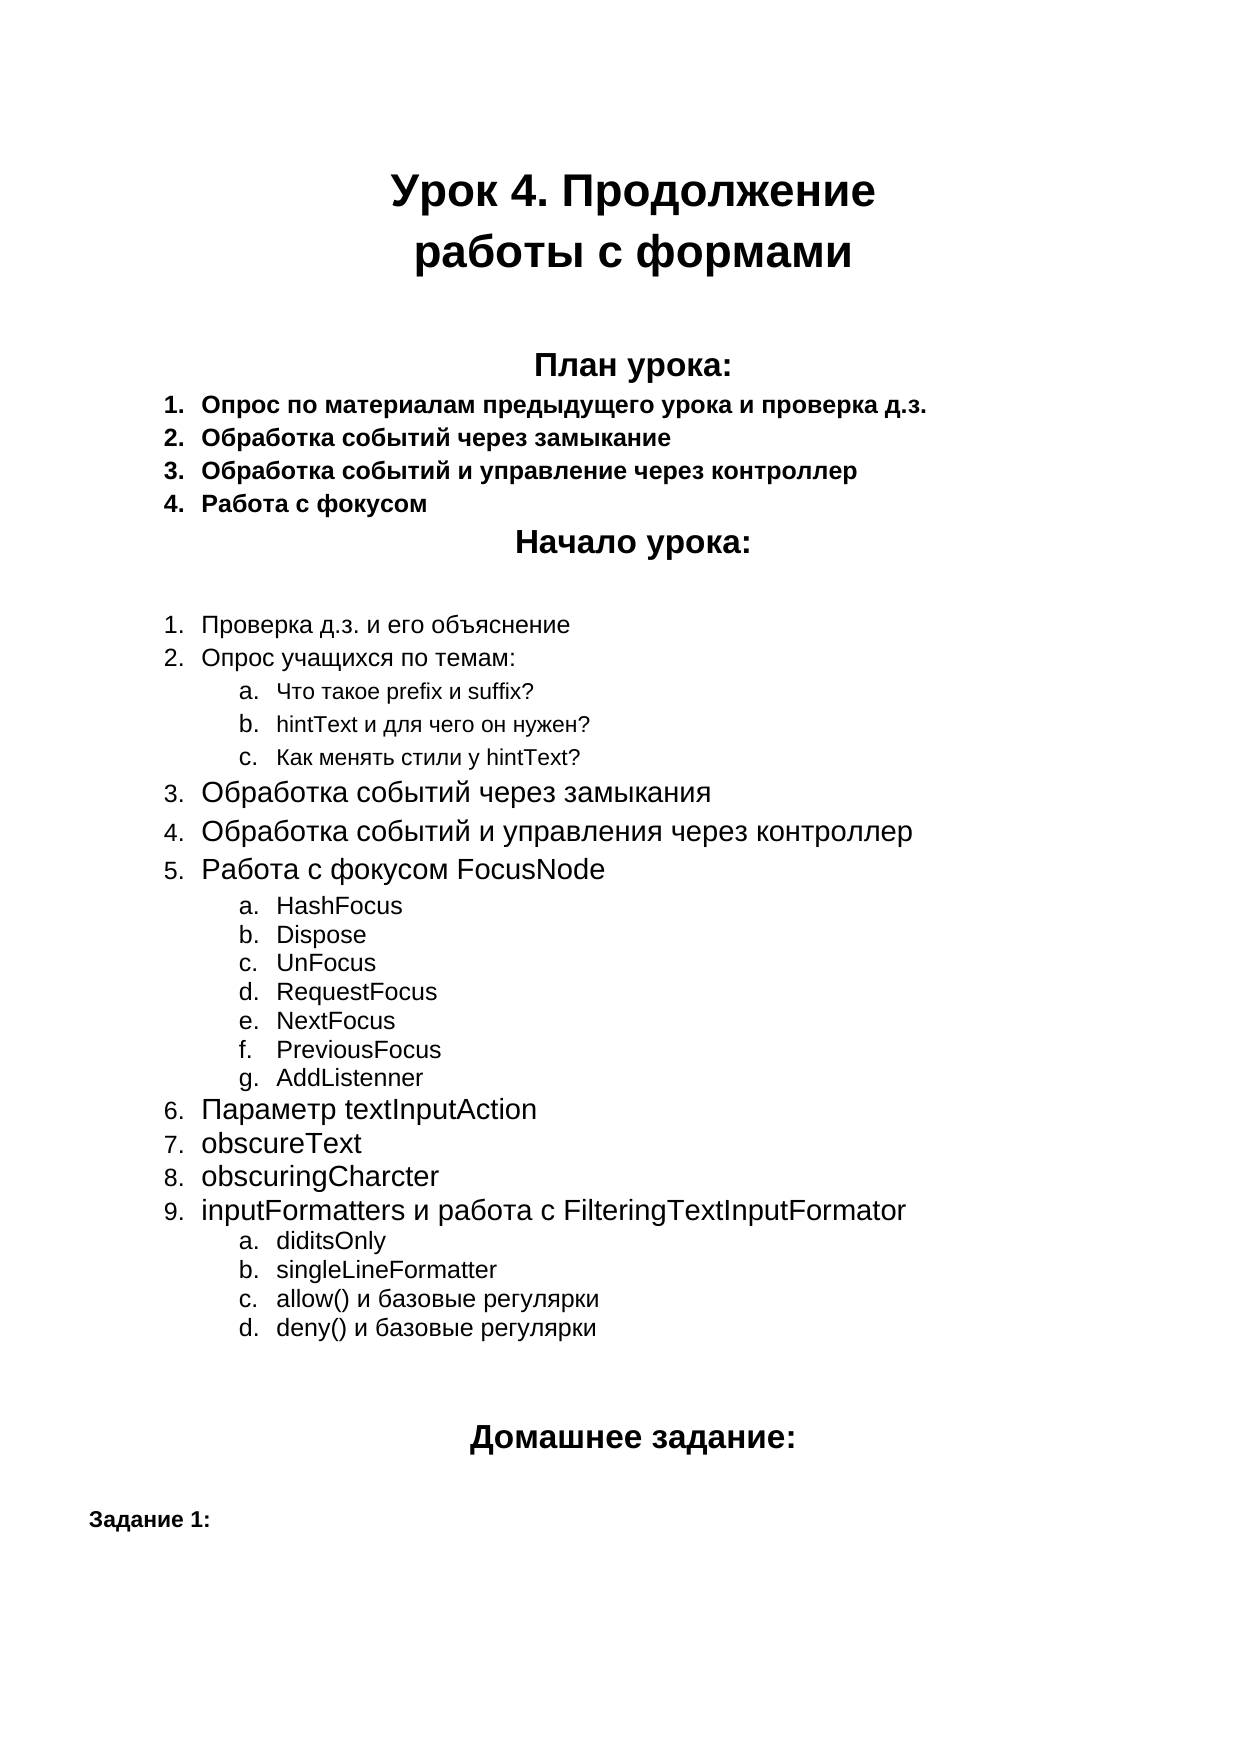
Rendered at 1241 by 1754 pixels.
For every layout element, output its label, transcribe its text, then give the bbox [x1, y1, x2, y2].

text Домашнее задание: [89, 1417, 1178, 1456]
text работы с формами [89, 224, 1178, 277]
list Проверка д.з. и его объяснение [164, 610, 1178, 639]
text Начало урока: [89, 522, 1178, 560]
list Параметр textInputAction [164, 1092, 1178, 1126]
list NextFocus [239, 1006, 1178, 1034]
list hintText и для чего он нужен? [239, 709, 1178, 738]
list Обработка событий через замыкание [164, 423, 1178, 451]
list deny() и базовые регулярки [239, 1312, 1178, 1341]
list Что такое prefix и suffix? [239, 676, 1178, 705]
list PreviousFocus [239, 1034, 1178, 1063]
list Работа с фокусом [164, 489, 1178, 517]
list inputFormatters и работа с FilteringTextInputFormator [164, 1193, 1178, 1226]
list HashFocus [239, 891, 1178, 919]
list Как менять стили у hintText? [239, 742, 1178, 771]
list UnFocus [239, 948, 1178, 977]
list diditsOnly [239, 1226, 1178, 1255]
list allow() и базовые регулярки [239, 1284, 1178, 1312]
list AddListenner [239, 1063, 1178, 1092]
text План урока: [89, 346, 1178, 384]
list Обработка событий и управления через контроллер [164, 814, 1178, 847]
list Опрос учащихся по темам: [164, 643, 1178, 672]
list Dispose [239, 919, 1178, 948]
list Обработка событий и управление через контроллер [164, 456, 1178, 484]
list Опрос по материалам предыдущего урока и проверка д.з. [164, 390, 1178, 418]
list Работа с фокусом FocusNode [164, 852, 1178, 886]
list RequestFocus [239, 977, 1178, 1006]
list Обработка событий через замыкания [164, 775, 1178, 809]
text Задание 1: [89, 1506, 1178, 1532]
list singleLineFormatter [239, 1255, 1178, 1284]
text Урок 4. Продолжение [89, 164, 1178, 217]
list obscuringCharcter [164, 1159, 1178, 1193]
list obscureText [164, 1126, 1178, 1159]
